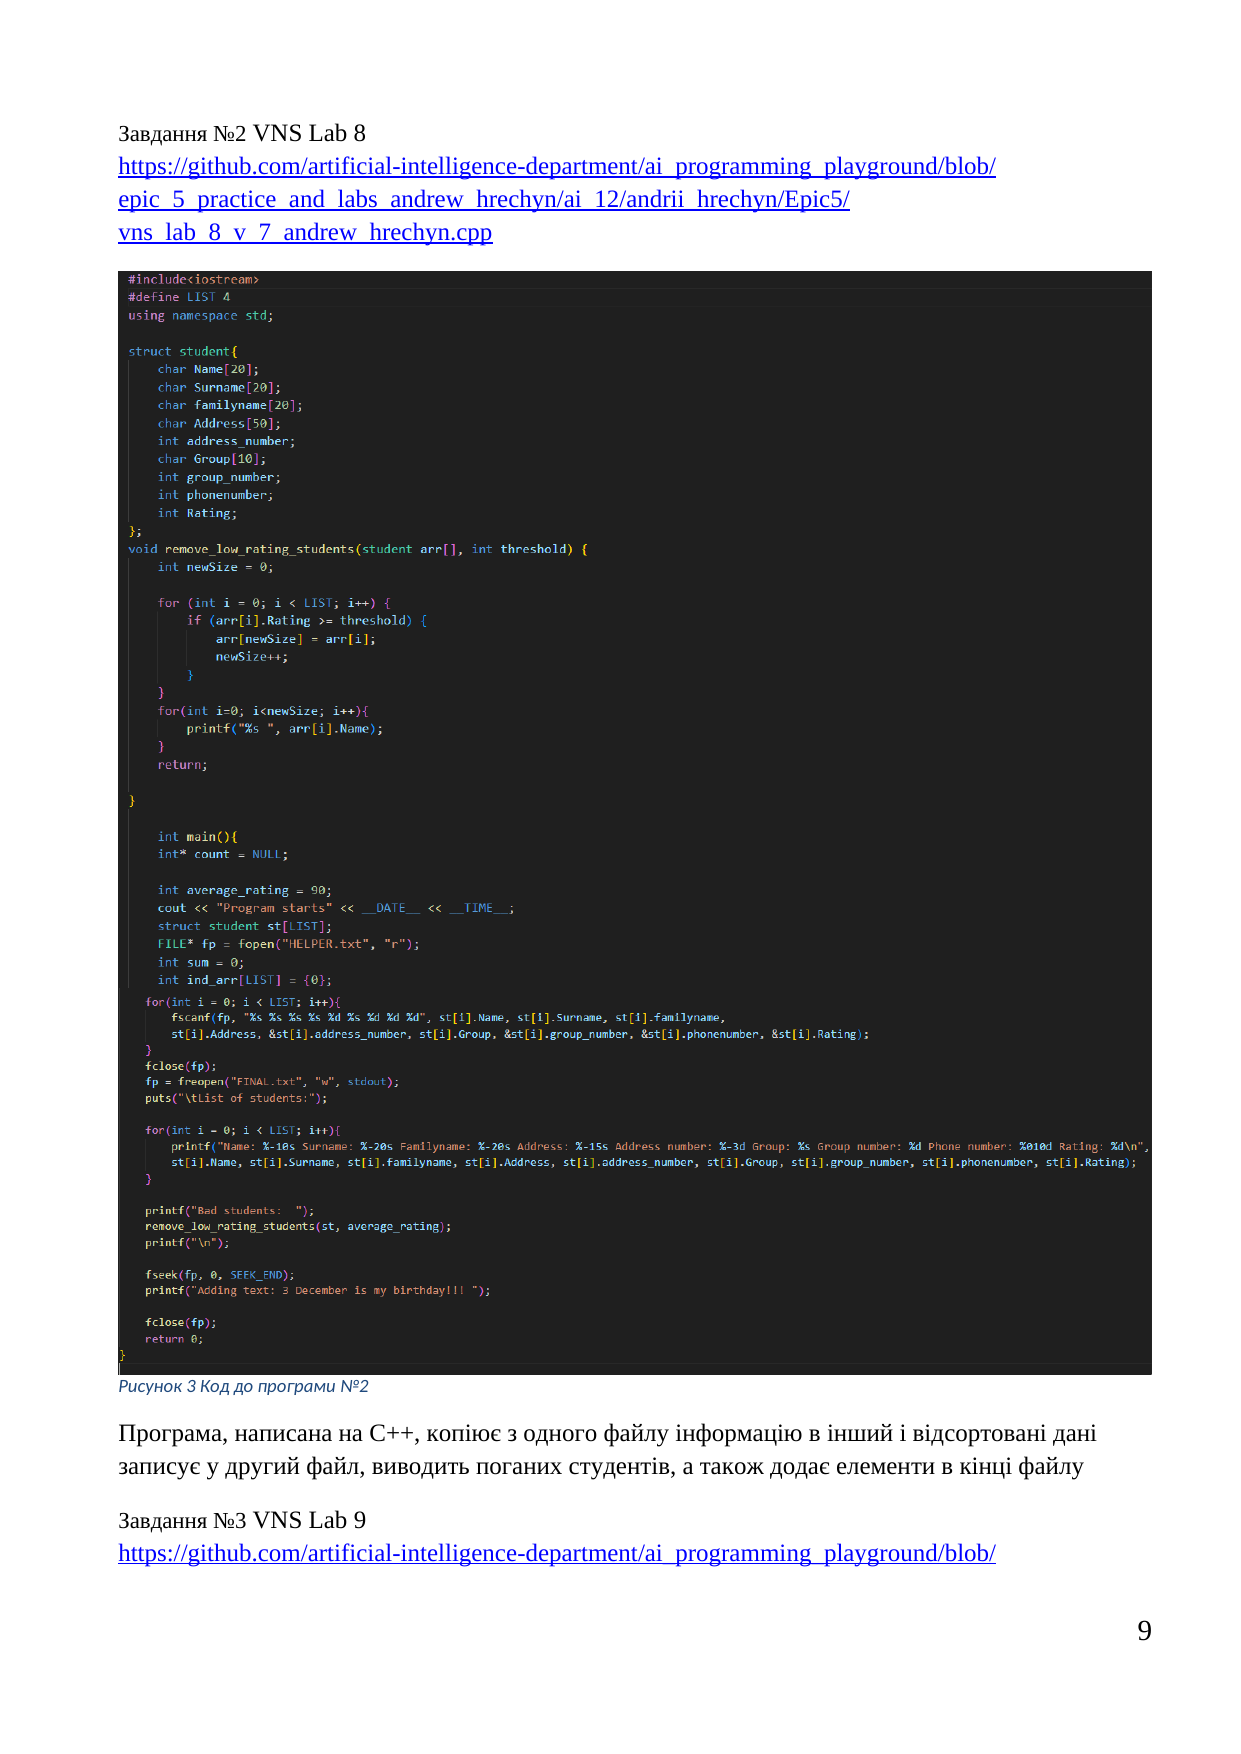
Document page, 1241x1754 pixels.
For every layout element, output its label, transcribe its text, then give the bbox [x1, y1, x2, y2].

text Програма, написана на С++, копіює з одного файлу інформацію в інший і відсортовані дані записує у другий файл, виводить поганих студентів, а також додає елементи в кінці файлу [118, 1418, 1152, 1480]
picture [118, 271, 1152, 1375]
text Рисунок Код до програми №2 [118, 1375, 1152, 1397]
text Завдання №2 VNS Lab 8 https://github.com/artificial-intelligence-department/ai_programming_playground/blob/epic_5_practice_and_labs_andrew_hrechyn/ai_12/andrii_hrechyn/Epic5/vns_lab_8_v_7_andrew_hrechyn.cpp [118, 118, 1152, 246]
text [118, 1505, 1152, 1567]
